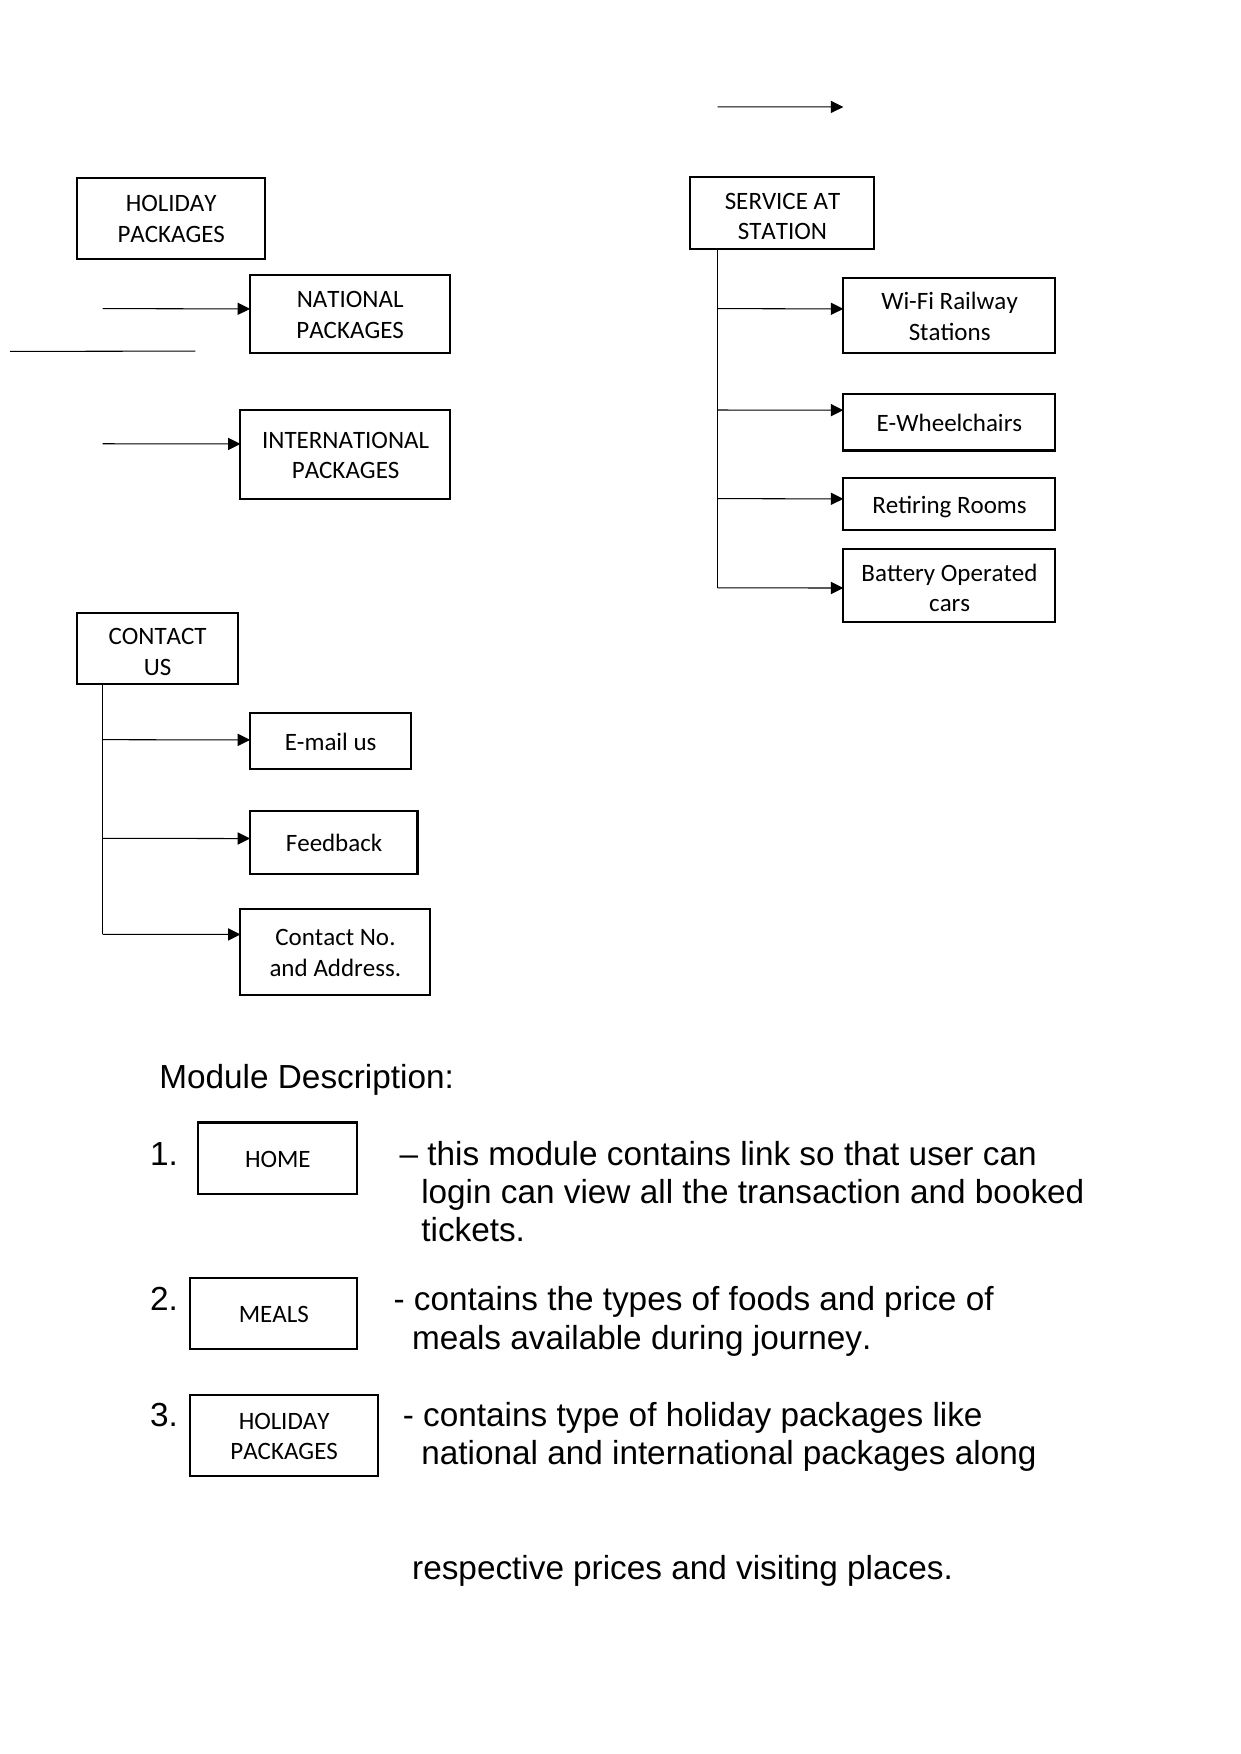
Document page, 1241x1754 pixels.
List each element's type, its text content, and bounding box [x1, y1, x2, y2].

text Module Description: [150, 1057, 1090, 1095]
text 1. – this module contains link so that user can login can view all the transaction and booked tickets. [150, 1133, 1090, 1249]
text 2. - contains the types of foods and price of meals available during journey. [150, 1249, 1090, 1356]
text 3. - contains type of holiday packages like national and international packages along respective prices and visiting places. [150, 1395, 1090, 1587]
